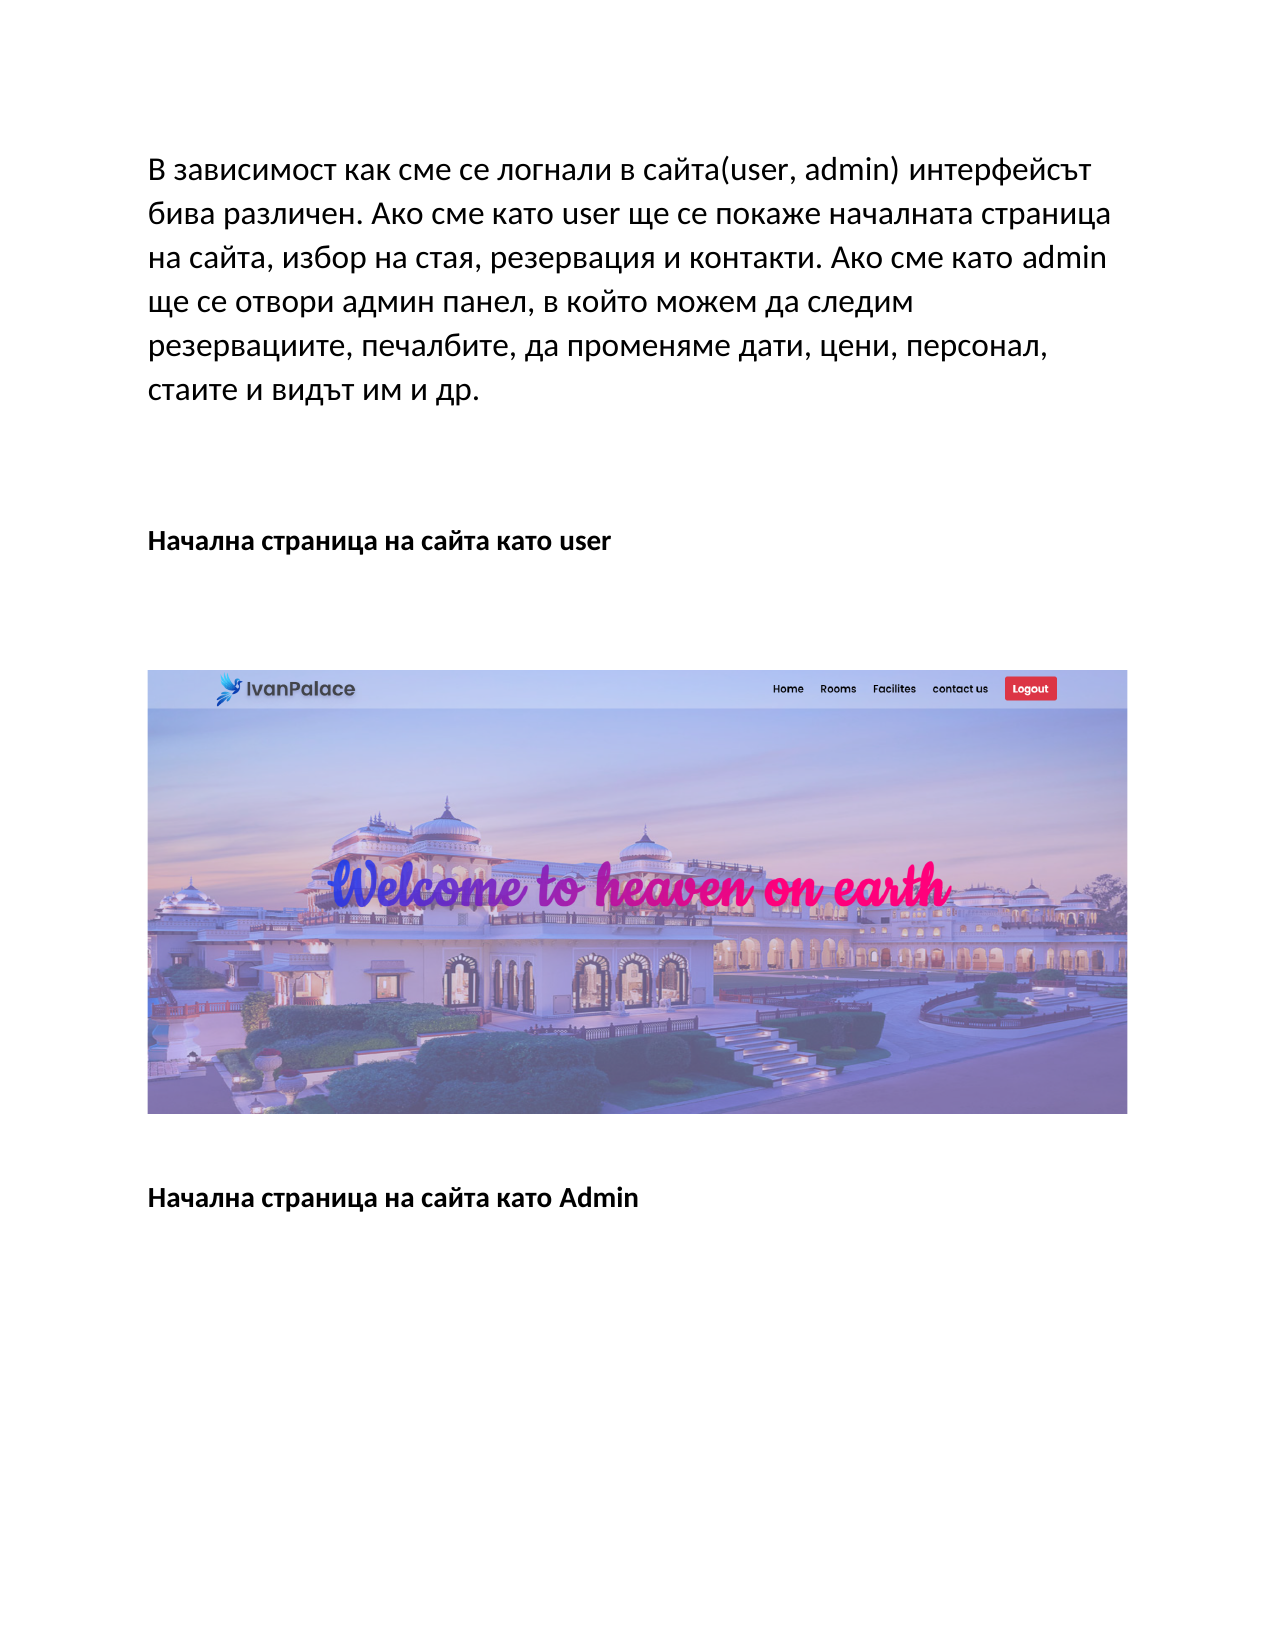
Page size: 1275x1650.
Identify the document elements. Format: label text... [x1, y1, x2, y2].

text Начална страница на сайта като Admin [148, 1179, 1127, 1215]
text Начална страница на сайта като user [148, 522, 1127, 557]
picture [147, 670, 1128, 1114]
text В зависимост как сме се логнали в сайта(user, admin) интерфейсът бива различен. Ако сме като user ще се покаже началната страница на сайта, избор на стая, резервация и контакти. Ако сме като admin ще се отвори админ панел, в който можем да следим резервациите, печалбите, да променяме дати, цени, персонал, стаите и видът им и др. [148, 148, 1127, 408]
